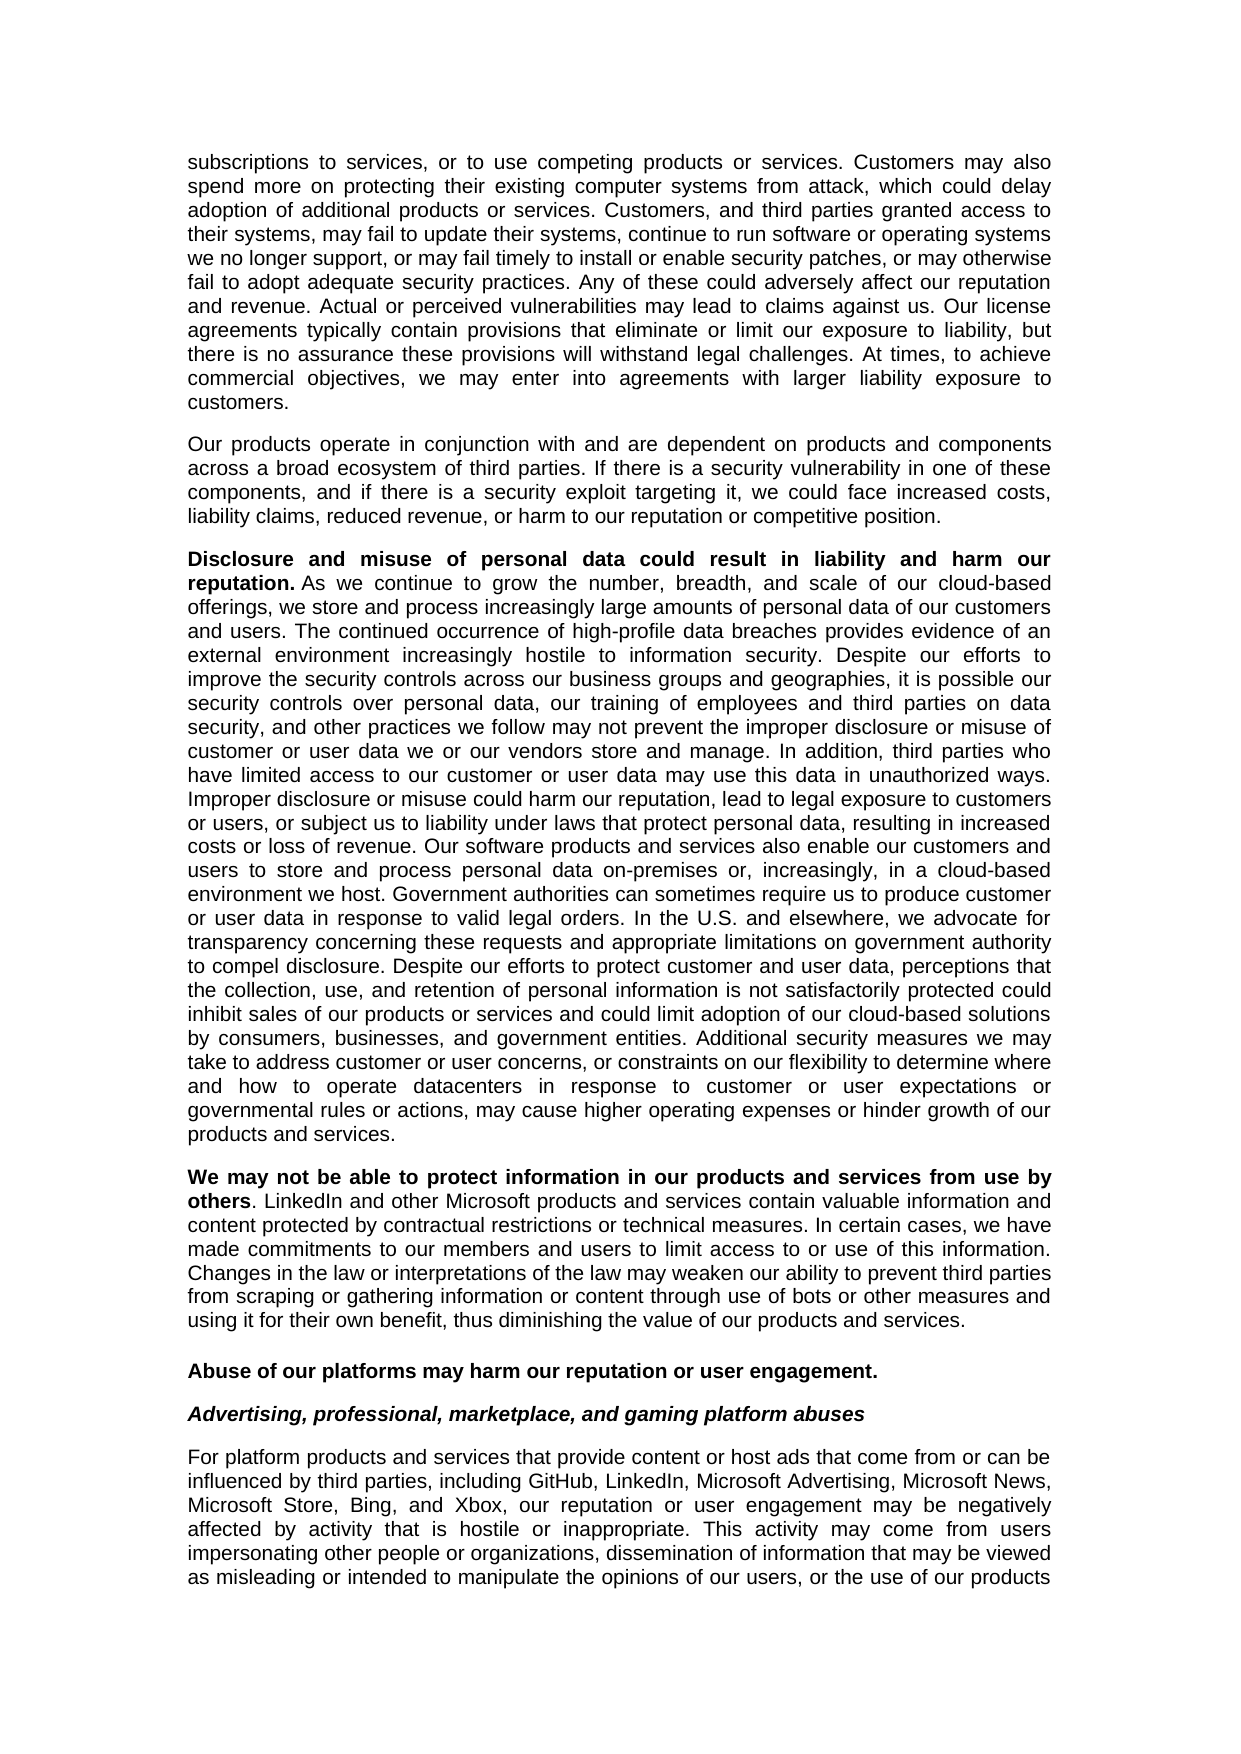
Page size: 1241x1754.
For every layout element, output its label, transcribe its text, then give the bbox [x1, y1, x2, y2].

text Our products operate in conjunction with and are dependent on products and components across a broad ecosystem of third parties. If there is a security vulnerability in one of these components, and if there is a security exploit targeting it, we could face increased costs, liability claims, reduced revenue, or harm to our reputation or competitive position. [187, 432, 1053, 528]
text Abuse of our platforms may harm our reputation or user engagement. [187, 1359, 1053, 1383]
text Advertising, professional, marketplace, and gaming platform abuses [187, 1402, 1053, 1426]
text Disclosure and misuse of personal data could result in liability and harm our reputation. As we continue to grow the number, breadth, and scale of our cloud-based offerings, we store and process increasingly large amounts of personal data of our customers and users. The continued occurrence of high-profile data breaches provides evidence of an external environment increasingly hostile to information security. Despite our efforts to improve the security controls across our business groups and geographies, it is possible our security controls over personal data, our training of employees and third parties on data security, and other practices we follow may not prevent the improper disclosure or misuse of customer or user data we or our vendors store and manage. In addition, third parties who have limited access to our customer or user data may use this data in unauthorized ways. Improper disclosure or misuse could harm our reputation, lead to legal exposure to customers or users, or subject us to liability under laws that protect personal data, resulting in increased costs or loss of revenue. Our software products and services also enable our customers and users to store and process personal data on-premises or, increasingly, in a cloud-based environment we host. Government authorities can sometimes require us to produce customer or user data in response to valid legal orders. In the U.S. and elsewhere, we advocate for transparency concerning these requests and appropriate limitations on government authority to compel disclosure. Despite our efforts to protect customer and user data, perceptions that the collection, use, and retention of personal information is not satisfactorily protected could inhibit sales of our products or services and could limit adoption of our cloud-based solutions by consumers, businesses, and government entities. Additional security measures we may take to address customer or user concerns, or constraints on our flexibility to determine where and how to operate datacenters in response to customer or user expectations or governmental rules or actions, may cause higher operating expenses or hinder growth of our products and services. [187, 547, 1053, 1146]
text We may not be able to protect information in our products and services from use by others. LinkedIn and other Microsoft products and services contain valuable information and content protected by contractual restrictions or technical measures. In certain cases, we have made commitments to our members and users to limit access to or use of this information. Changes in the law or interpretations of the law may weaken our ability to prevent third parties from scraping or gathering information or content through use of bots or other measures and using it for their own benefit, thus diminishing the value of our products and services. [187, 1164, 1053, 1332]
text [187, 1445, 1053, 1588]
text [187, 150, 1053, 413]
